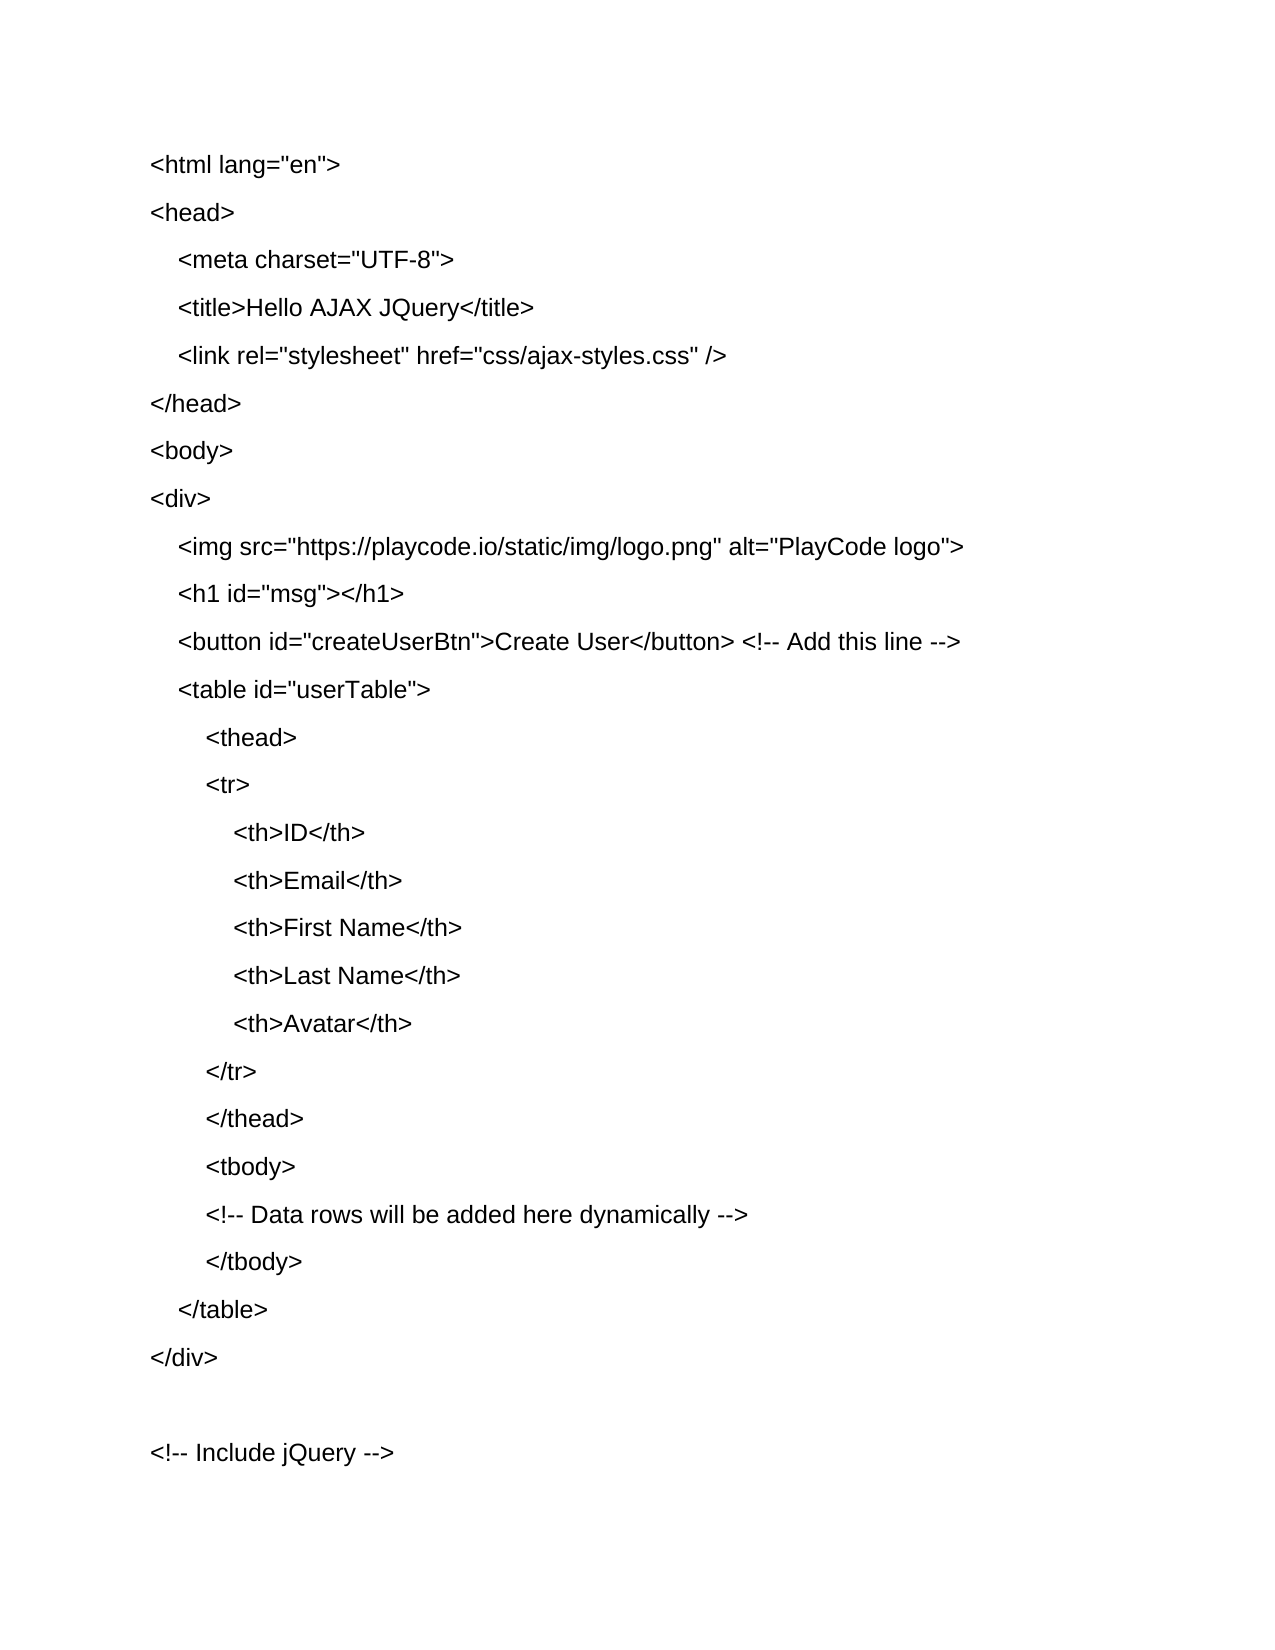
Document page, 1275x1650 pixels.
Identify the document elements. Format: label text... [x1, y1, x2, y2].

text <button id="createUserBtn">Create User</button> <!-- Add this line --> [150, 627, 1125, 656]
text <head> [150, 198, 1125, 226]
text <meta charset="UTF-8"> [150, 245, 1125, 274]
text <thead> [150, 722, 1125, 751]
text </head> [150, 388, 1125, 417]
text <tr> [150, 770, 1125, 799]
text </table> [150, 1295, 1125, 1324]
text <div> [150, 484, 1125, 513]
text <html lang="en"> [150, 150, 1125, 179]
text <tbody> [150, 1152, 1125, 1181]
text <th>Last Name</th> [150, 961, 1125, 990]
text <title>Hello AJAX JQuery</title> [150, 293, 1125, 322]
text <th>Email</th> [150, 866, 1125, 894]
text <body> [150, 436, 1125, 465]
text <!-- Include jQuery --> [150, 1438, 1125, 1467]
text <link rel="stylesheet" href="css/ajax-styles.css" /> [150, 341, 1125, 369]
text <th>Avatar</th> [150, 1009, 1125, 1037]
text <img src="https://playcode.io/static/img/logo.png" alt="PlayCode logo"> [150, 532, 1125, 560]
text </tr> [150, 1056, 1125, 1085]
text <th>ID</th> [150, 818, 1125, 847]
text <table id="userTable"> [150, 675, 1125, 703]
text <h1 id="msg"></h1> [150, 579, 1125, 608]
text </tbody> [150, 1247, 1125, 1276]
text <!-- Data rows will be added here dynamically --> [150, 1199, 1125, 1228]
text </div> [150, 1343, 1125, 1371]
text <th>First Name</th> [150, 913, 1125, 942]
text </thead> [150, 1104, 1125, 1133]
